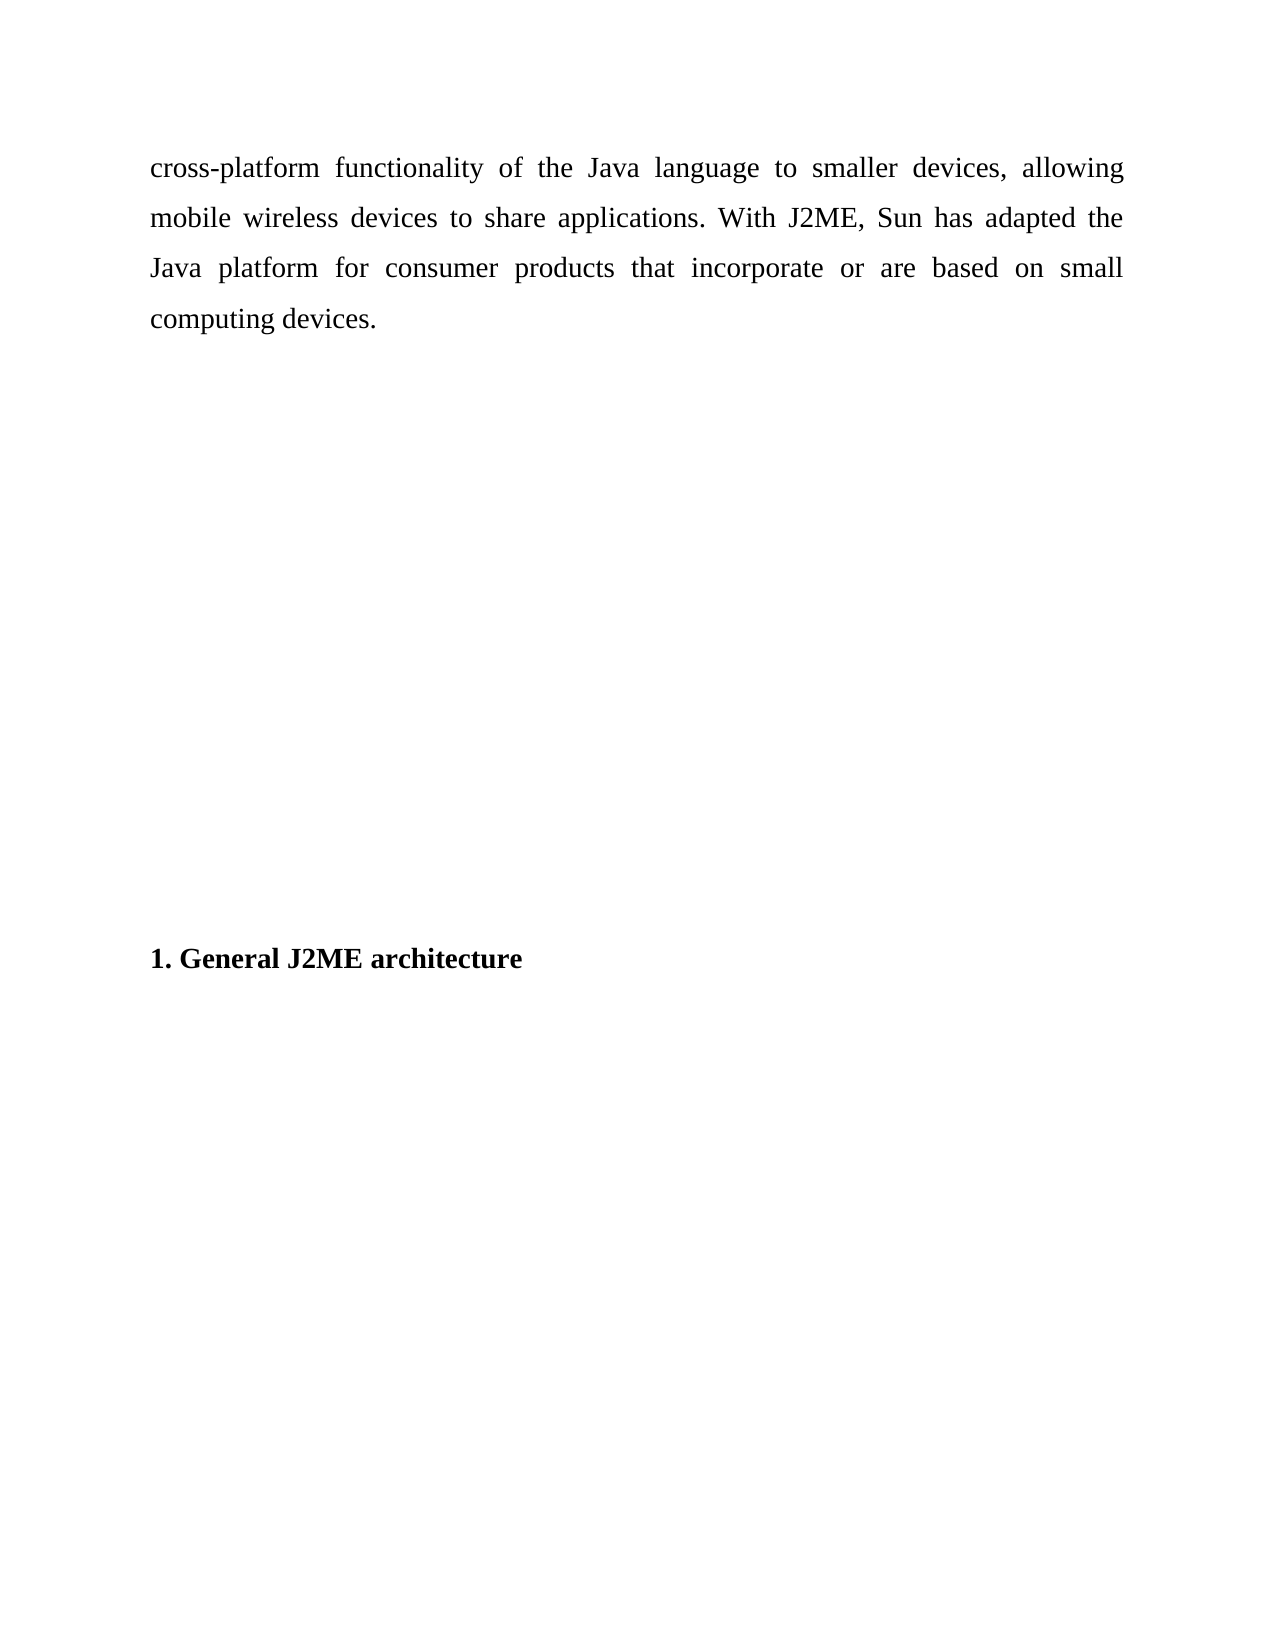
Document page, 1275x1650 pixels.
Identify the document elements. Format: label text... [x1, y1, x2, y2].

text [150, 150, 1125, 334]
text 1. General J2ME architecture [150, 941, 1125, 975]
